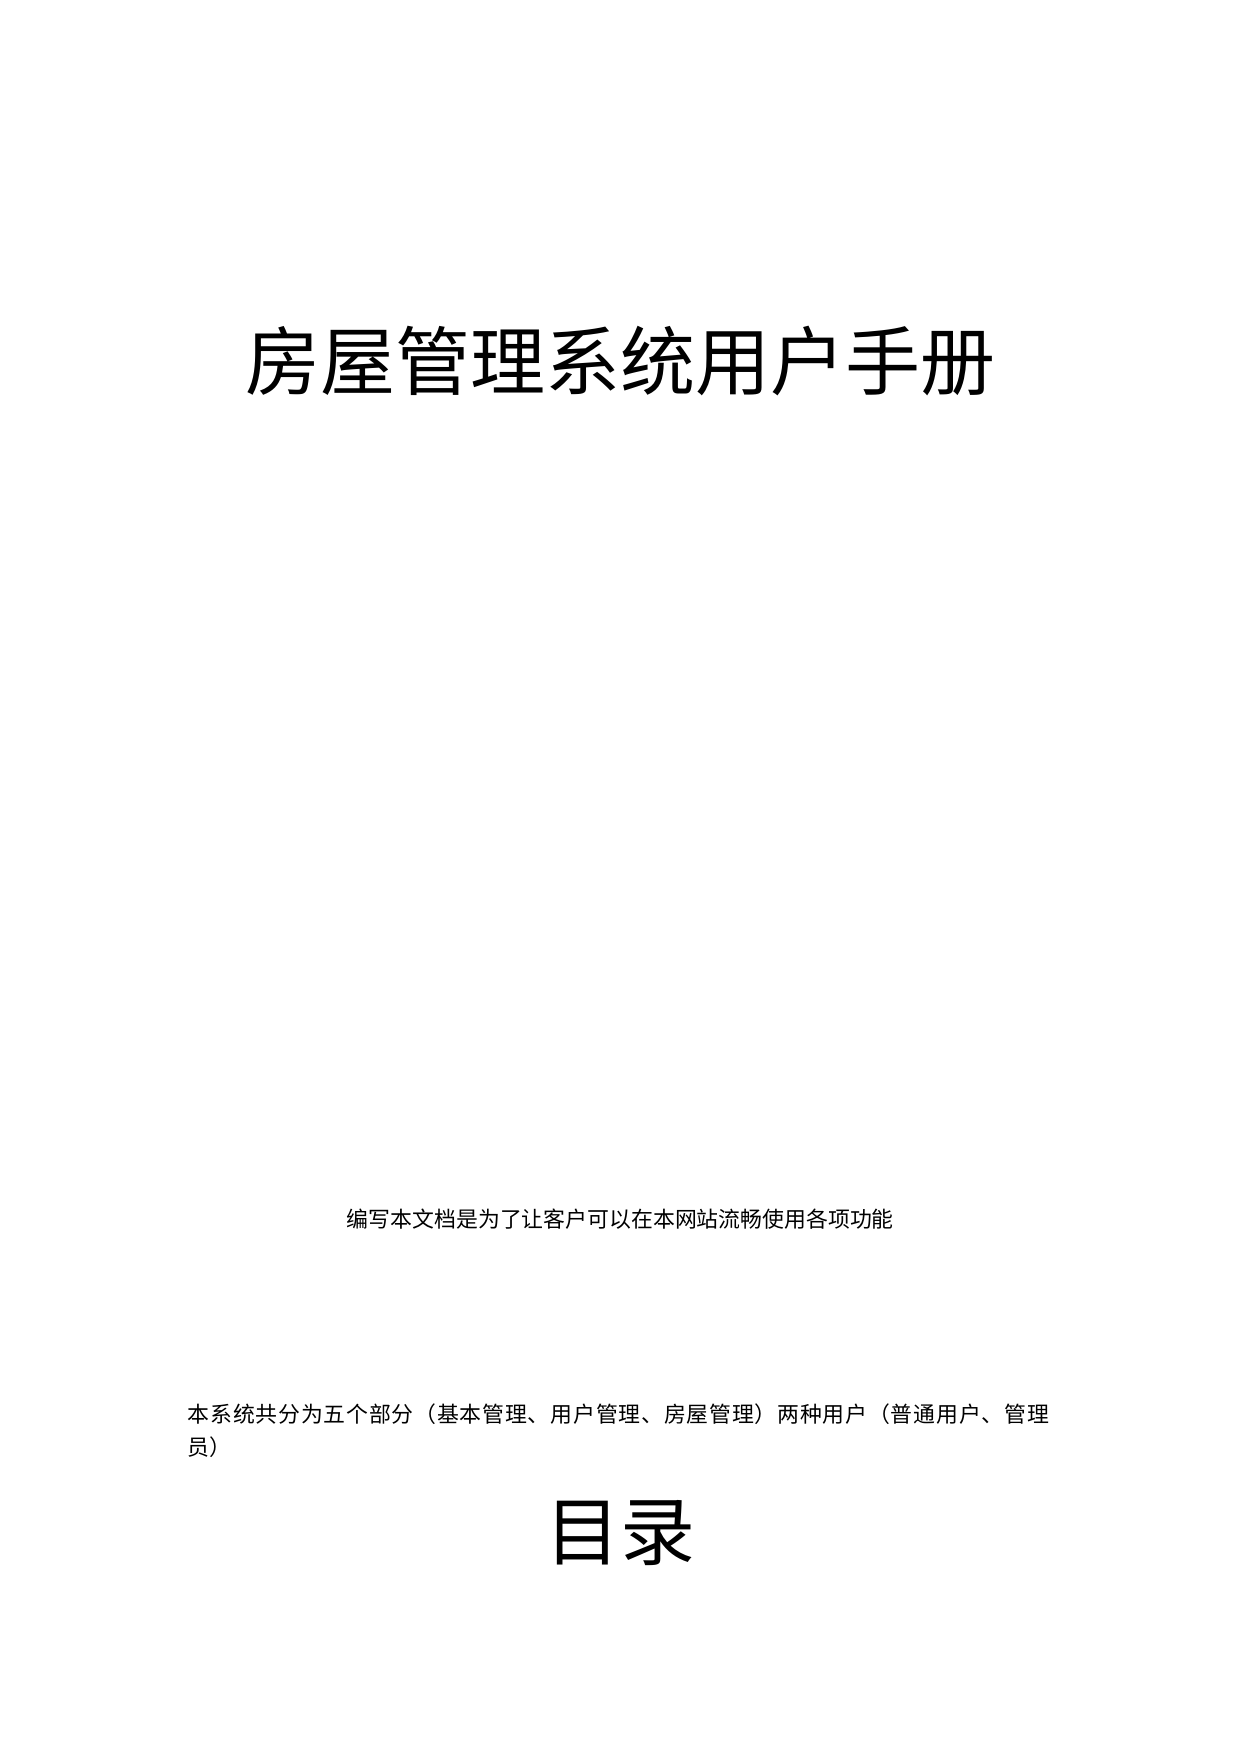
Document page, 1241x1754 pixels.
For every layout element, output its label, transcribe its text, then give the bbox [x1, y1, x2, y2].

text 编写本文档是为了让客户可以在本网站流畅使用各项功能 [187, 1202, 1053, 1234]
text 房屋管理系统用户手册 [187, 292, 1053, 422]
text 本系统共分为五个部分（基本管理、用户管理、房屋管理）两种用户（普通用户、管理员） [187, 1397, 1053, 1462]
text 目录 [187, 1462, 1053, 1592]
